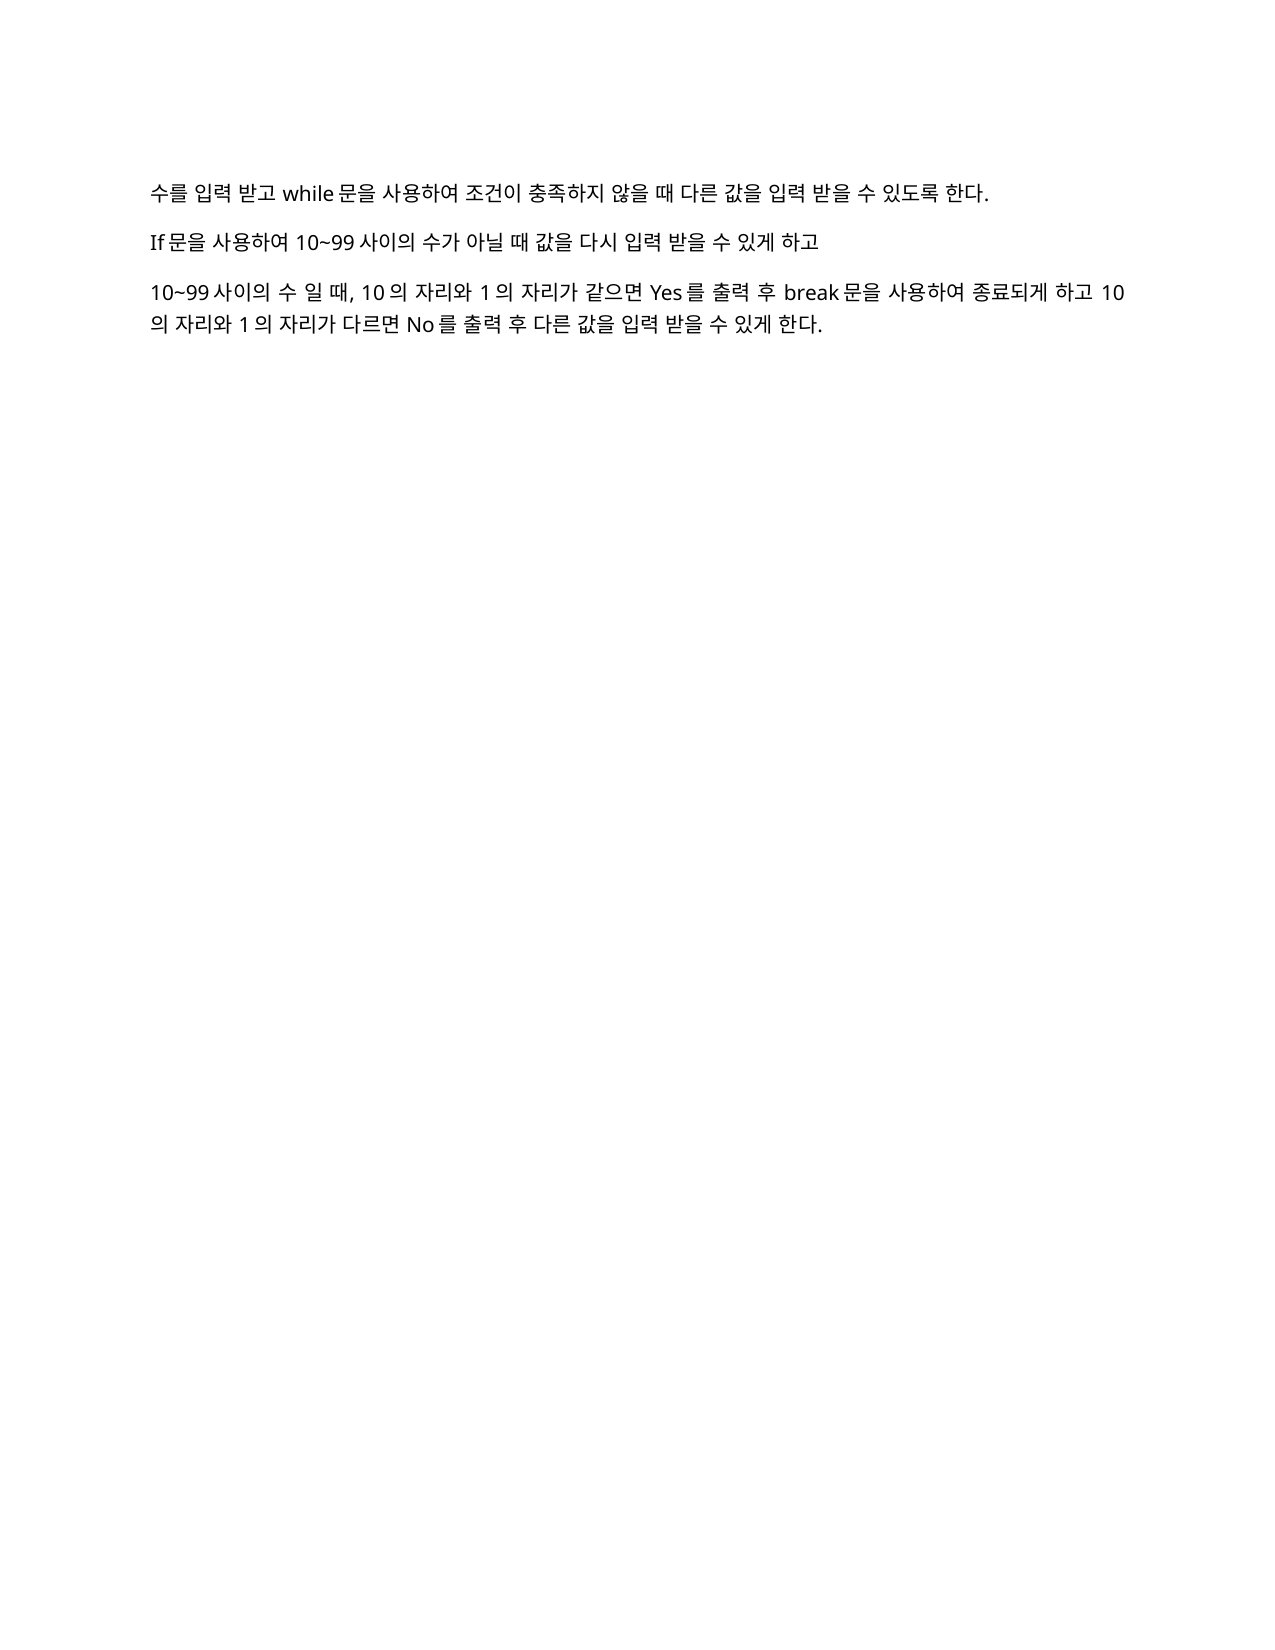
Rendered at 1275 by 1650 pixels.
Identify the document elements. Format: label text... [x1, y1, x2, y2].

text If문을 사용하여 10~99사이의 수가 아닐 때 값을 다시 입력 받을 수 있게 하고 [150, 227, 1125, 257]
text 10~99사이의 수 일 때, 10의 자리와 1의 자리가 같으면 Yes를 출력 후 break문을 사용하여 종료되게 하고 10의 자리와 1의 자리가 다르면 No를 출력 후 다른 값을 입력 받을 수 있게 한다. [150, 276, 1125, 339]
text 수를 입력 받고 while문을 사용하여 조건이 충족하지 않을 때 다른 값을 입력 받을 수 있도록 한다. [150, 177, 1125, 207]
